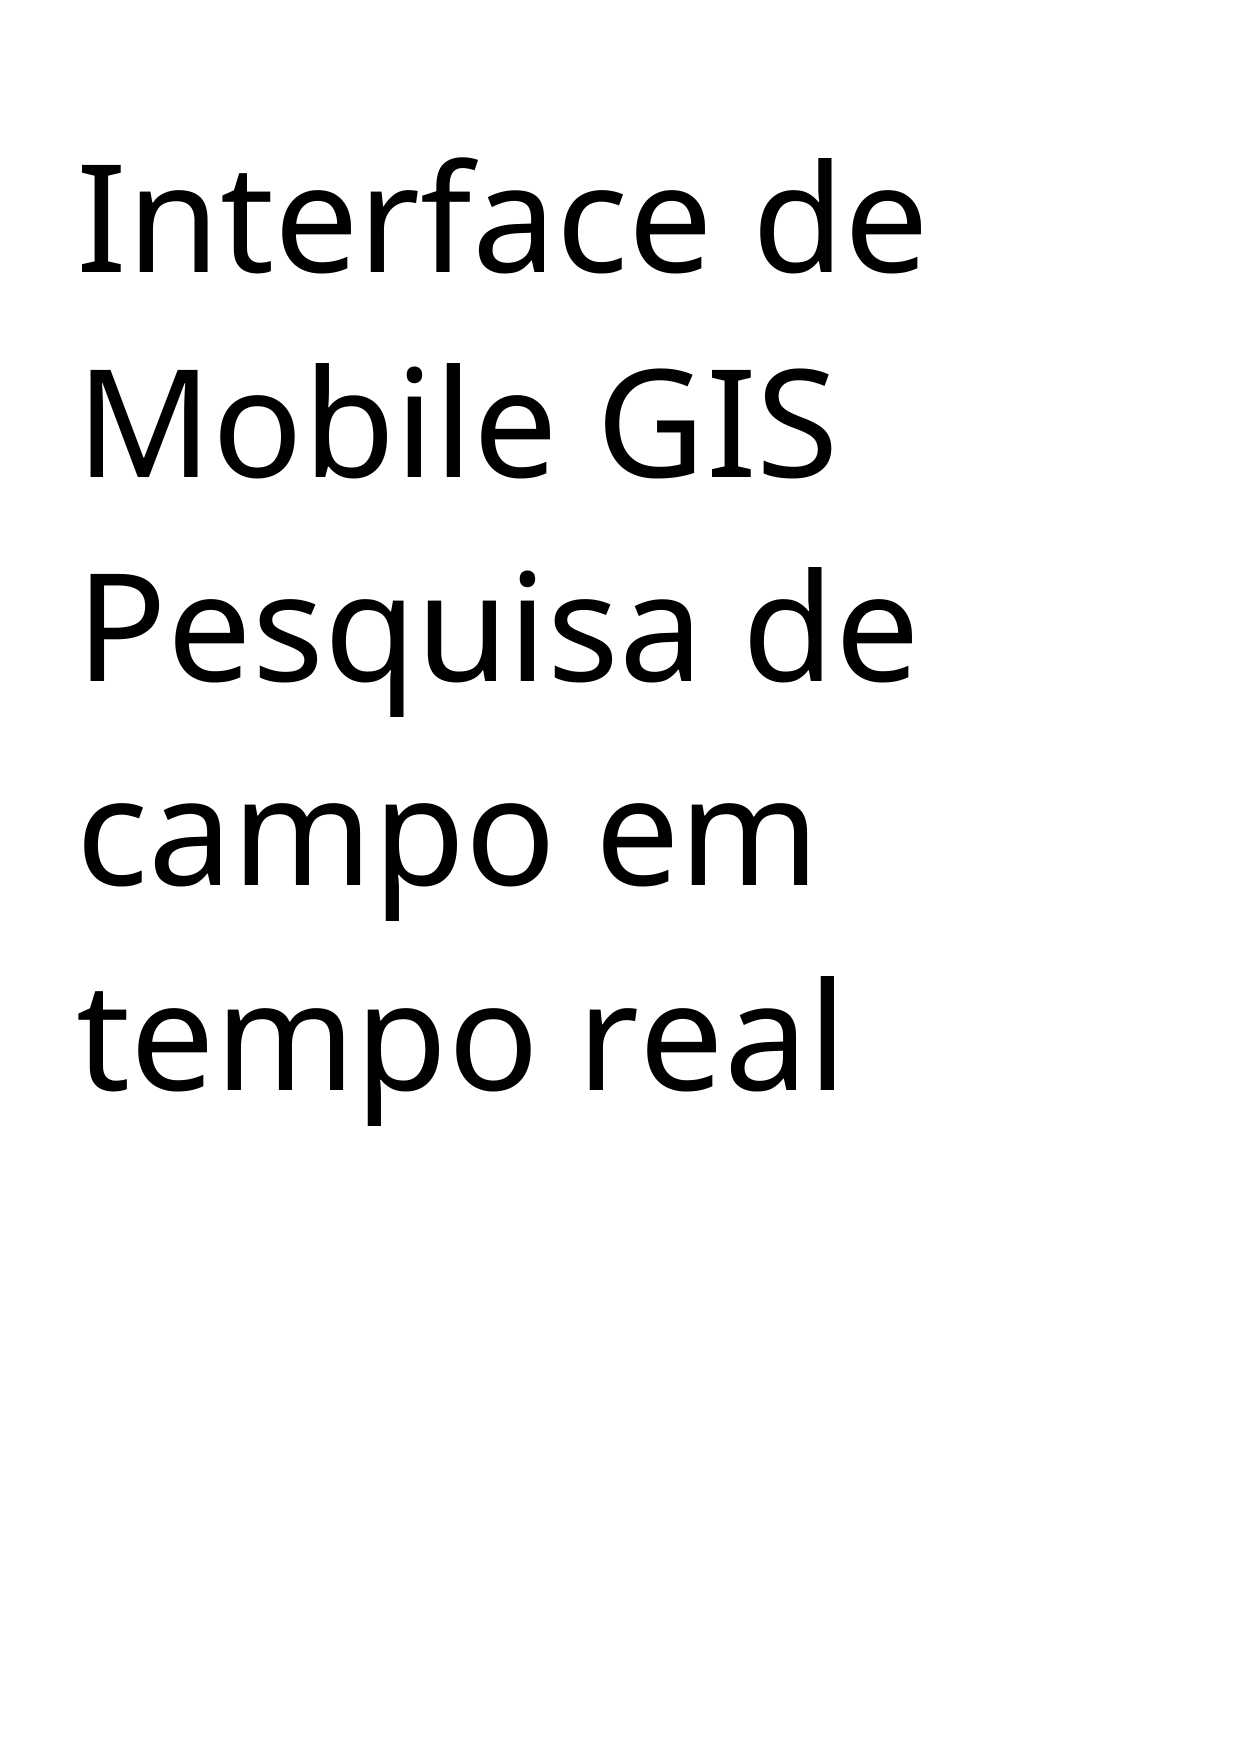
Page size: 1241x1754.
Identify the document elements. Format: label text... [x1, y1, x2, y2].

text Interface de Mobile GIS [76, 112, 1164, 521]
text Pesquisa de campo em tempo real usando Android [76, 521, 1164, 1134]
